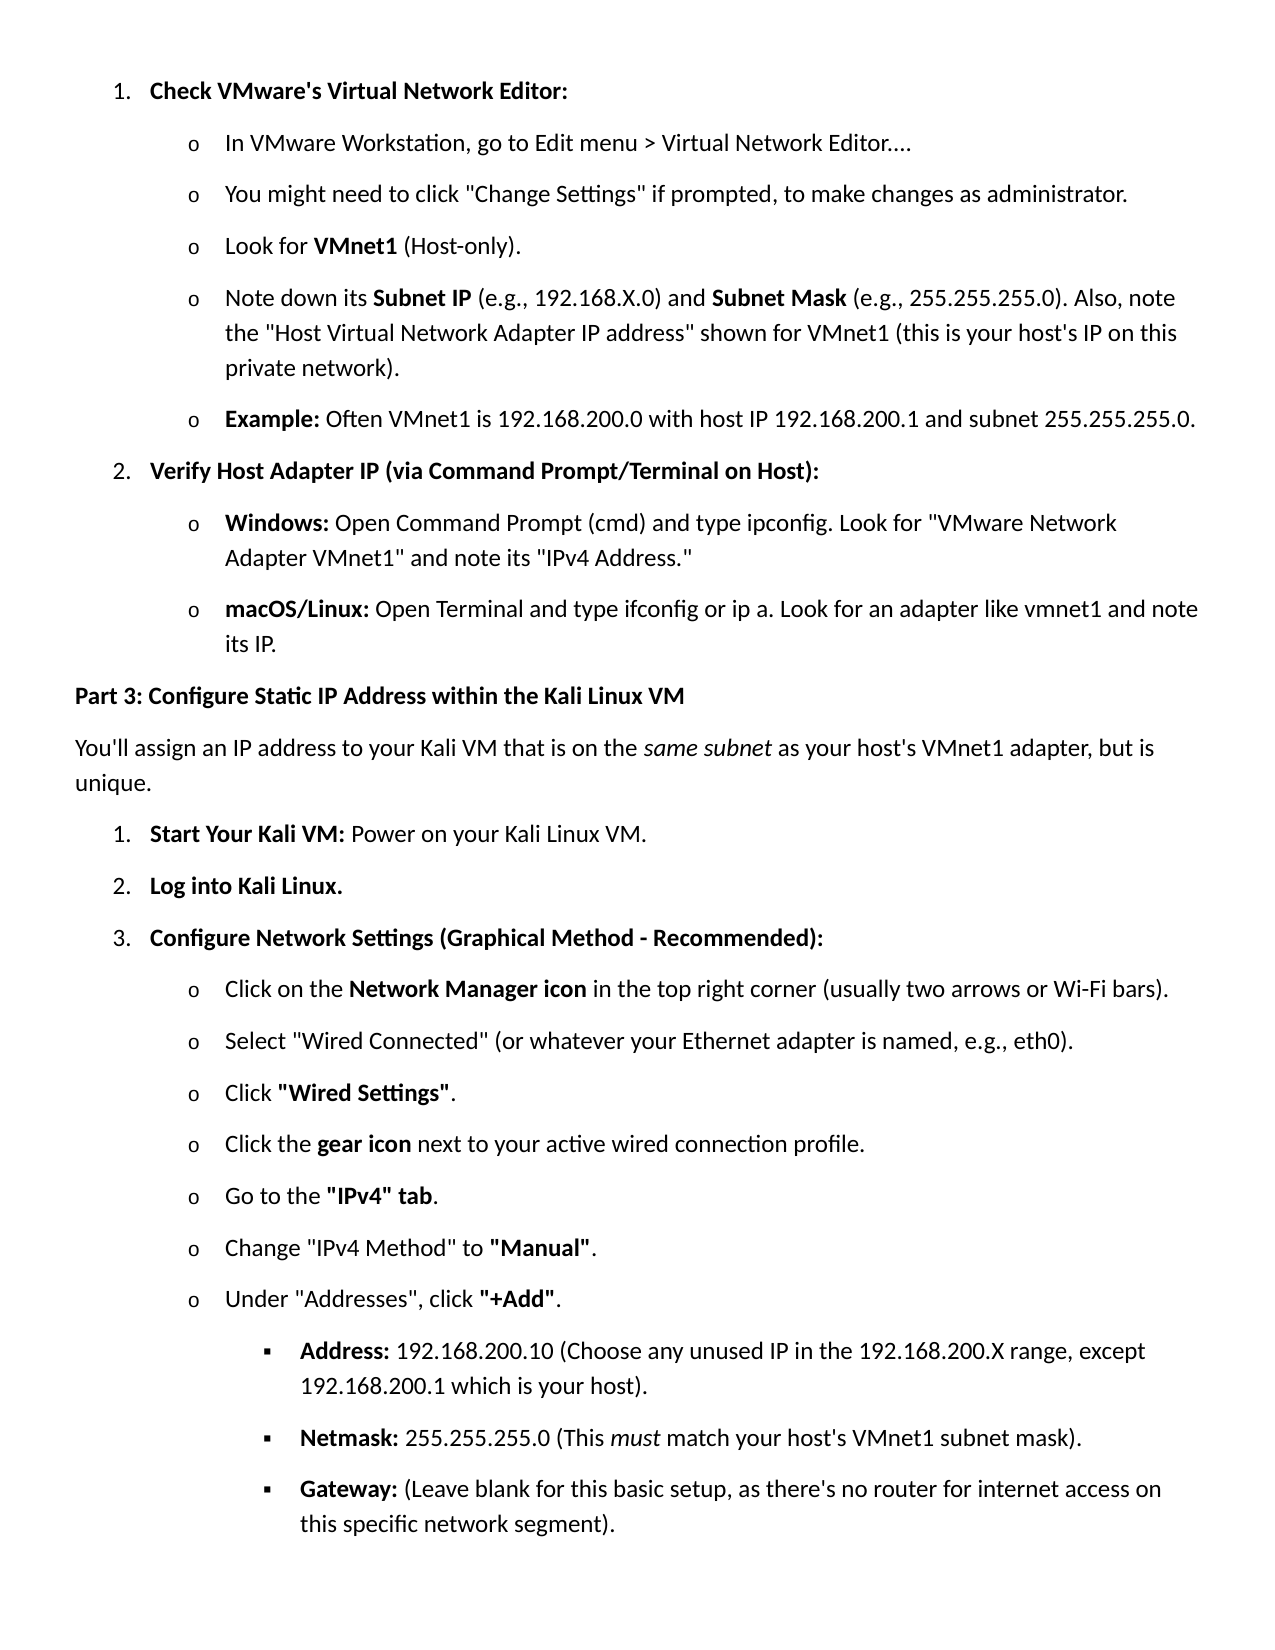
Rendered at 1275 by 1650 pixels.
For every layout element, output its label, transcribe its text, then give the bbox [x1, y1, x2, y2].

list Change "IPv4 Method" to "Manual". [187, 1232, 1200, 1262]
list Under "Addresses", click "+Add". [187, 1283, 1200, 1314]
list Start Your Kali VM: Power on your Kali Linux VM. [112, 818, 1200, 849]
list Go to the "IPv4" tab. [187, 1180, 1200, 1211]
list You might need to click "Change Settings" if prompted, to make changes as administrator. [187, 178, 1200, 209]
list Netmask: 255.255.255.0 (This must match your host's VMnet1 subnet mask). [262, 1422, 1200, 1452]
list Example: Often VMnet1 is 192.168.200.0 with host IP 192.168.200.1 and subnet 255.255.255.0. [187, 403, 1200, 434]
list Windows: Open Command Prompt (cmd) and type ipconfig. Look for "VMware Network Adapter VMnet1" and note its "IPv4 Address." [187, 507, 1200, 572]
text Part 3: Configure Static IP Address within the Kali Linux VM [75, 680, 1200, 711]
list Check VMware's Virtual Network Editor: [112, 75, 1200, 106]
list Log into Kali Linux. [112, 870, 1200, 901]
list In VMware Workstation, go to Edit menu > Virtual Network Editor.... [187, 127, 1200, 157]
list Select "Wired Connected" (or whatever your Ethernet adapter is named, e.g., eth0). [187, 1025, 1200, 1056]
list Click "Wired Settings". [187, 1077, 1200, 1107]
list macOS/Linux: Open Terminal and type ifconfig or ip a. Look for an adapter like vmnet1 and note its IP. [187, 593, 1200, 659]
list Verify Host Adapter IP (via Command Prompt/Terminal on Host): [112, 455, 1200, 486]
text You'll assign an IP address to your Kali VM that is on the same subnet as your host's VMnet1 adapter, but is unique. [75, 732, 1200, 797]
list Configure Network Settings (Graphical Method - Recommended): [112, 922, 1200, 952]
list Note down its Subnet IP (e.g., 192.168.X.0) and Subnet Mask (e.g., 255.255.255.0). Also, note the "Host Virtual Network Adapter IP address" shown for VMnet1 (this is your host's IP on this private network). [187, 282, 1200, 382]
list Address: 192.168.200.10 (Choose any unused IP in the 192.168.200.X range, except 192.168.200.1 which is your host). [262, 1335, 1200, 1401]
list Gateway: (Leave blank for this basic setup, as there's no router for internet access on this specific network segment). [262, 1473, 1200, 1539]
list Click the gear icon next to your active wired connection profile. [187, 1128, 1200, 1159]
list Look for VMnet1 (Host-only). [187, 230, 1200, 261]
list Click on the Network Manager icon in the top right corner (usually two arrows or Wi-Fi bars). [187, 973, 1200, 1004]
